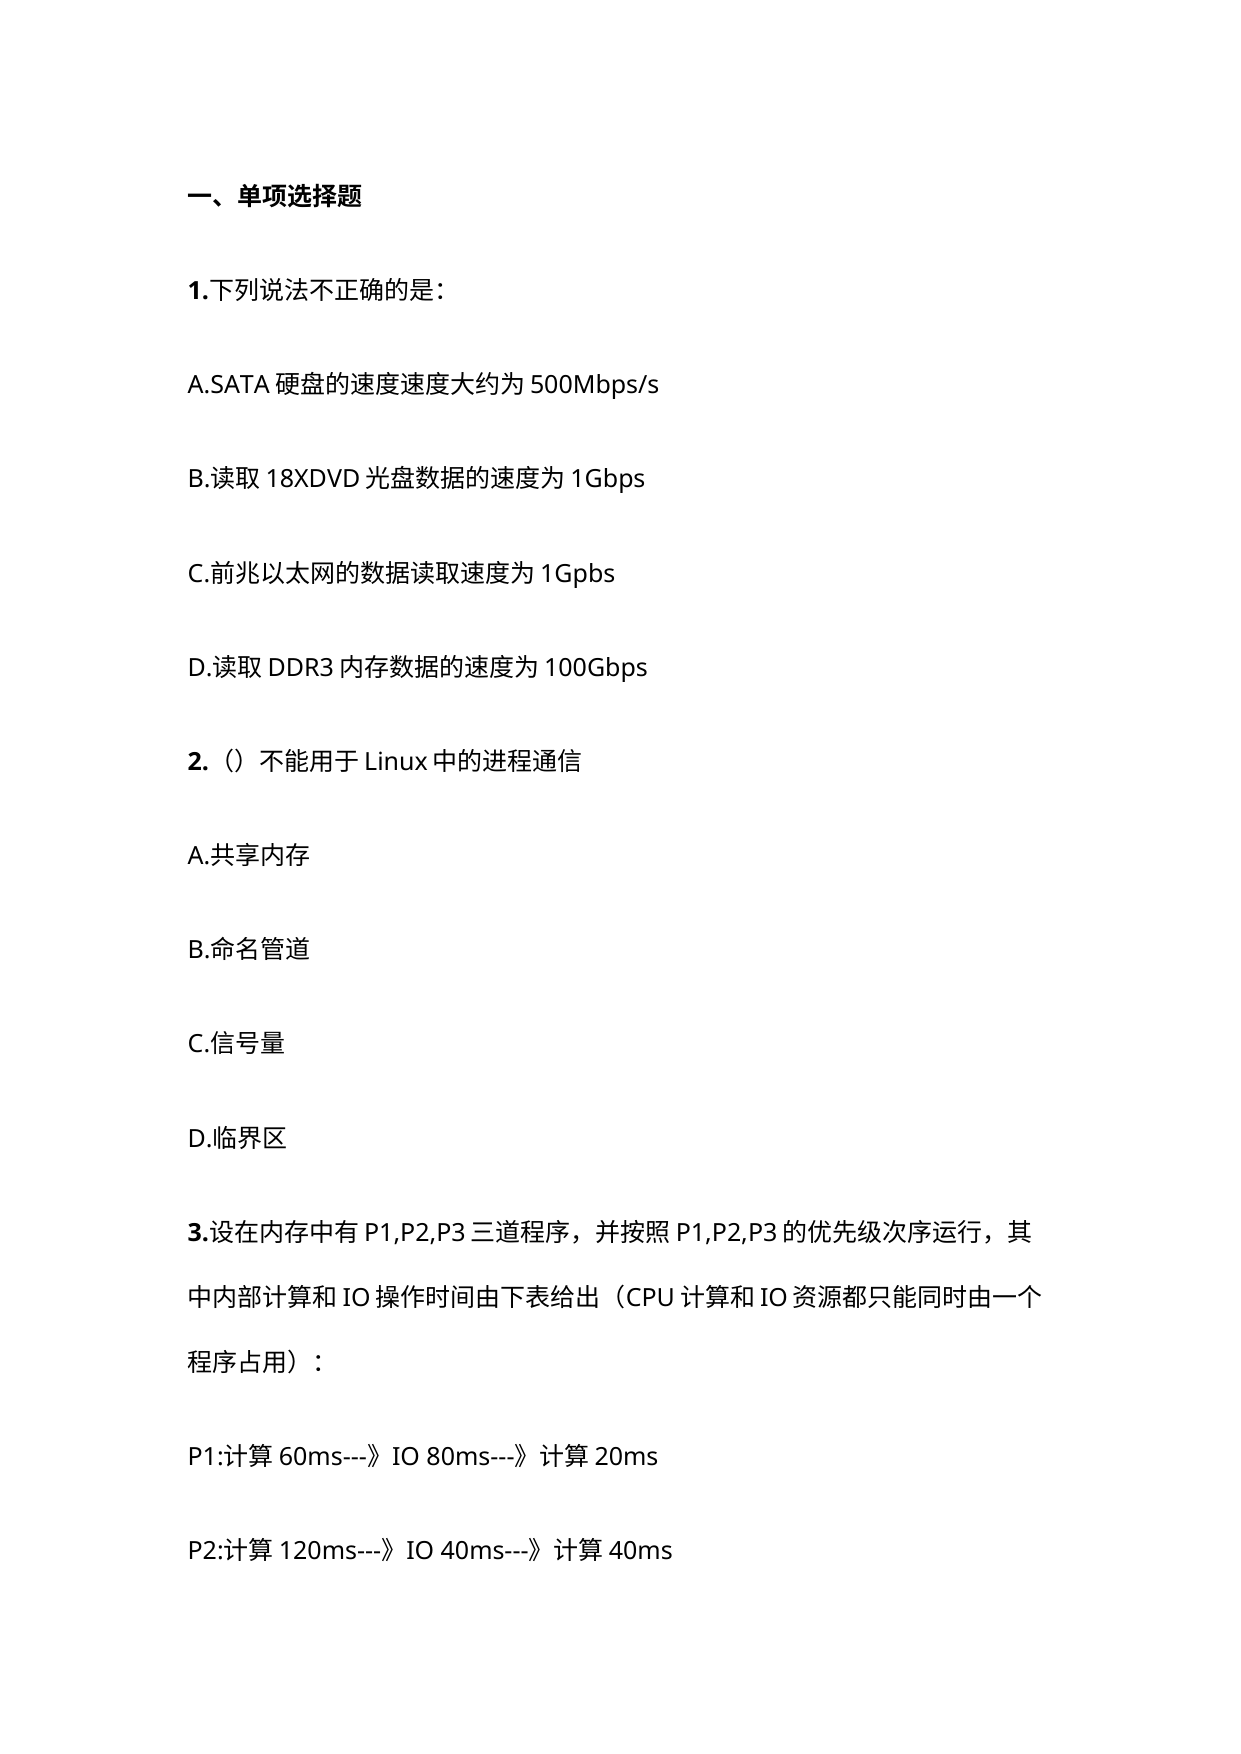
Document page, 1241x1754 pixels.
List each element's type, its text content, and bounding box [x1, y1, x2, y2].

text B.命名管道 [187, 915, 1053, 980]
text C.信号量 [187, 1009, 1053, 1074]
text B.读取18XDVD光盘数据的速度为1Gbps [187, 444, 1053, 509]
text A.共享内存 [187, 821, 1053, 886]
text D.读取DDR3内存数据的速度为100Gbps [187, 633, 1053, 698]
text A.SATA硬盘的速度速度大约为500Mbps/s [187, 350, 1053, 415]
text 3.设在内存中有P1,P2,P3三道程序，并按照P1,P2,P3的优先级次序运行，其中内部计算和IO操作时间由下表给出（CPU计算和IO资源都只能同时由一个程序占用）： [187, 1198, 1053, 1393]
text 一、单项选择题 [187, 162, 1053, 227]
text P1:计算60ms---》IO 80ms---》计算20ms [187, 1422, 1053, 1487]
text C.前兆以太网的数据读取速度为1Gpbs [187, 539, 1053, 604]
text 2.（）不能用于Linux中的进程通信 [187, 727, 1053, 792]
text 1.下列说法不正确的是： [187, 256, 1053, 321]
text P2:计算120ms---》IO 40ms---》计算40ms [187, 1516, 1053, 1581]
text D.临界区 [187, 1104, 1053, 1169]
